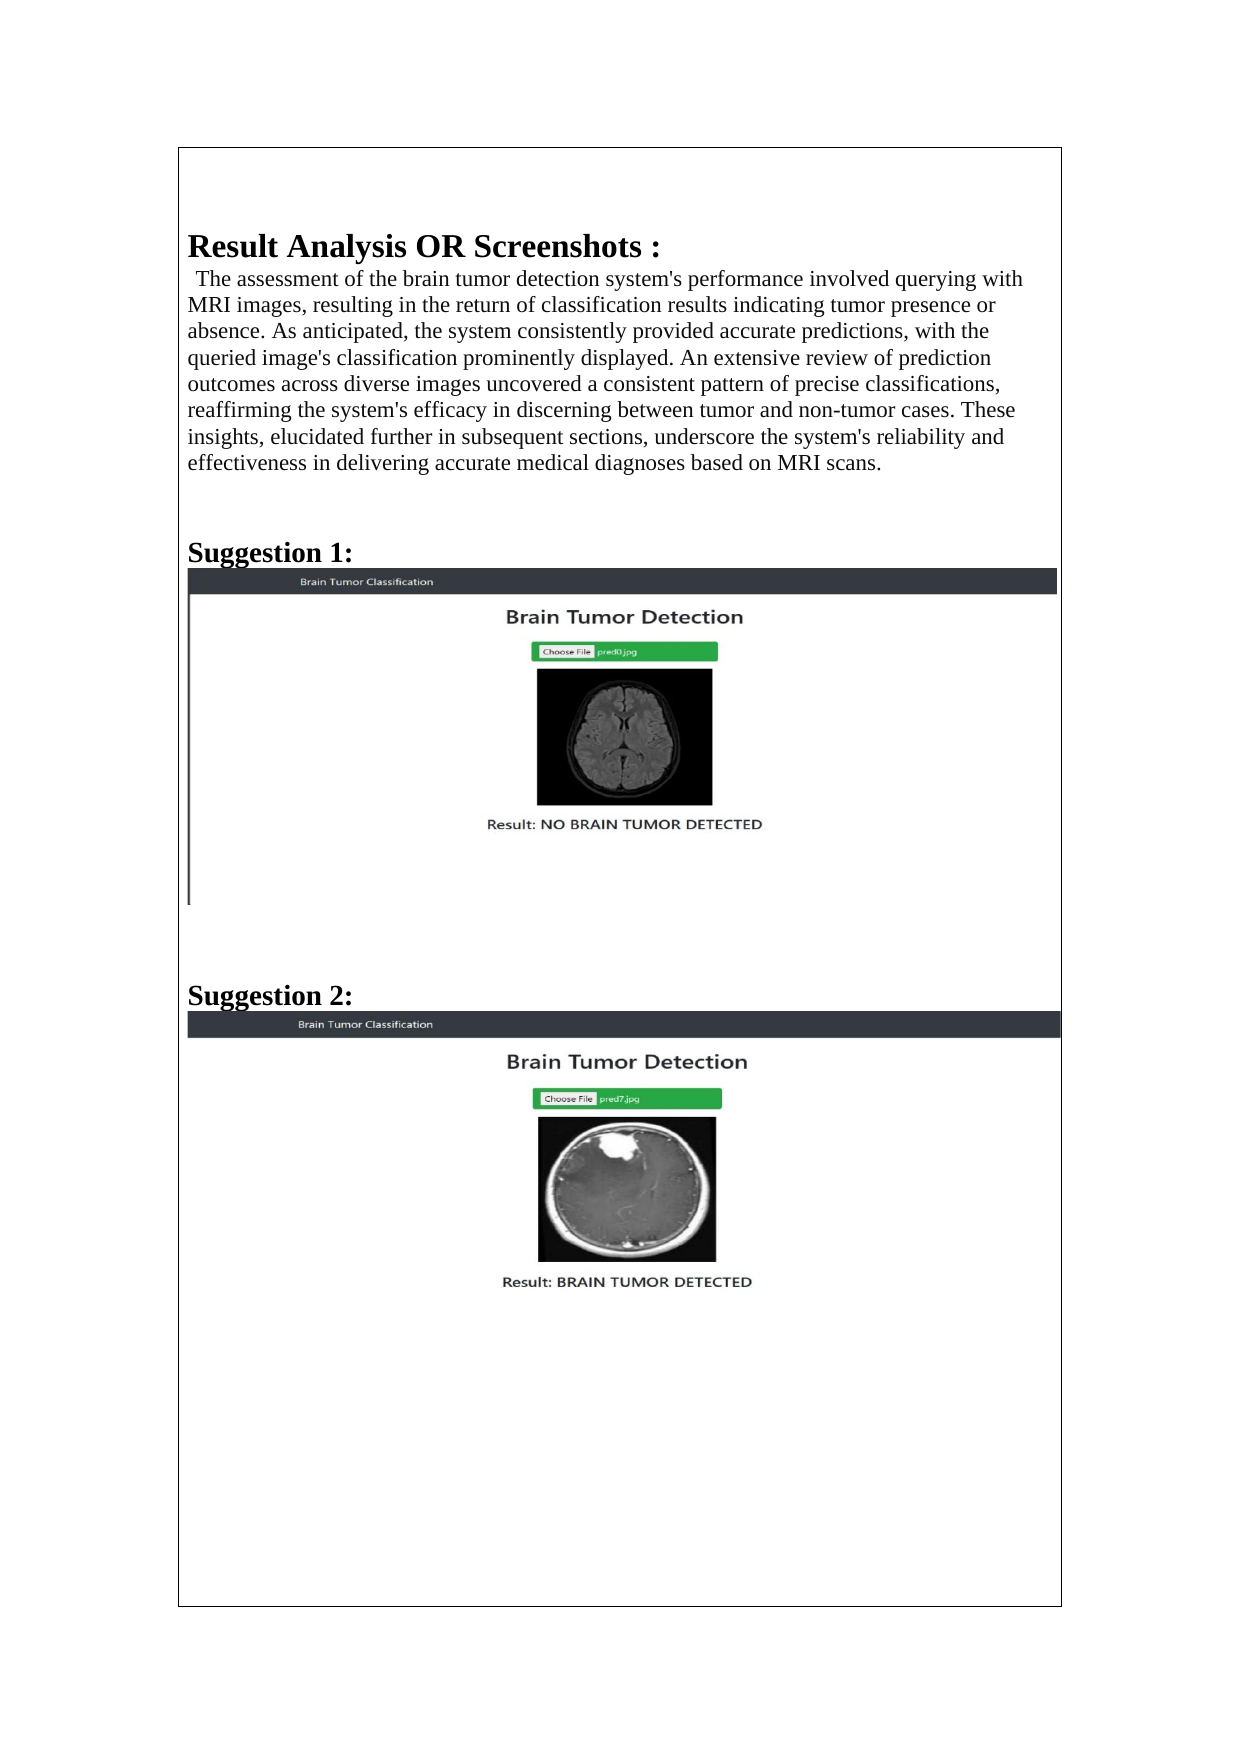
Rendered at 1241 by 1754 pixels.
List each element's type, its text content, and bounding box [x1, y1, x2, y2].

picture [187, 1011, 1061, 1366]
text Suggestion 1: [187, 535, 1053, 568]
text Suggestion 2: [187, 978, 1053, 1011]
text The assessment of the brain tumor detection system's performance involved querying with MRI images, resulting in the return of classification results indicating tumor presence or absence. As anticipated, the system consistently provided accurate predictions, with the queried image's classification prominently displayed. An extensive review of prediction outcomes across diverse images uncovered a consistent pattern of precise classifications, reaffirming the system's efficacy in discerning between tumor and non-tumor cases. These insights, elucidated further in subsequent sections, underscore the system's reliability and effectiveness in delivering accurate medical diagnoses based on MRI scans. [187, 264, 1053, 475]
picture [187, 568, 1057, 905]
text Result Analysis OR Screenshots : [187, 226, 1053, 264]
